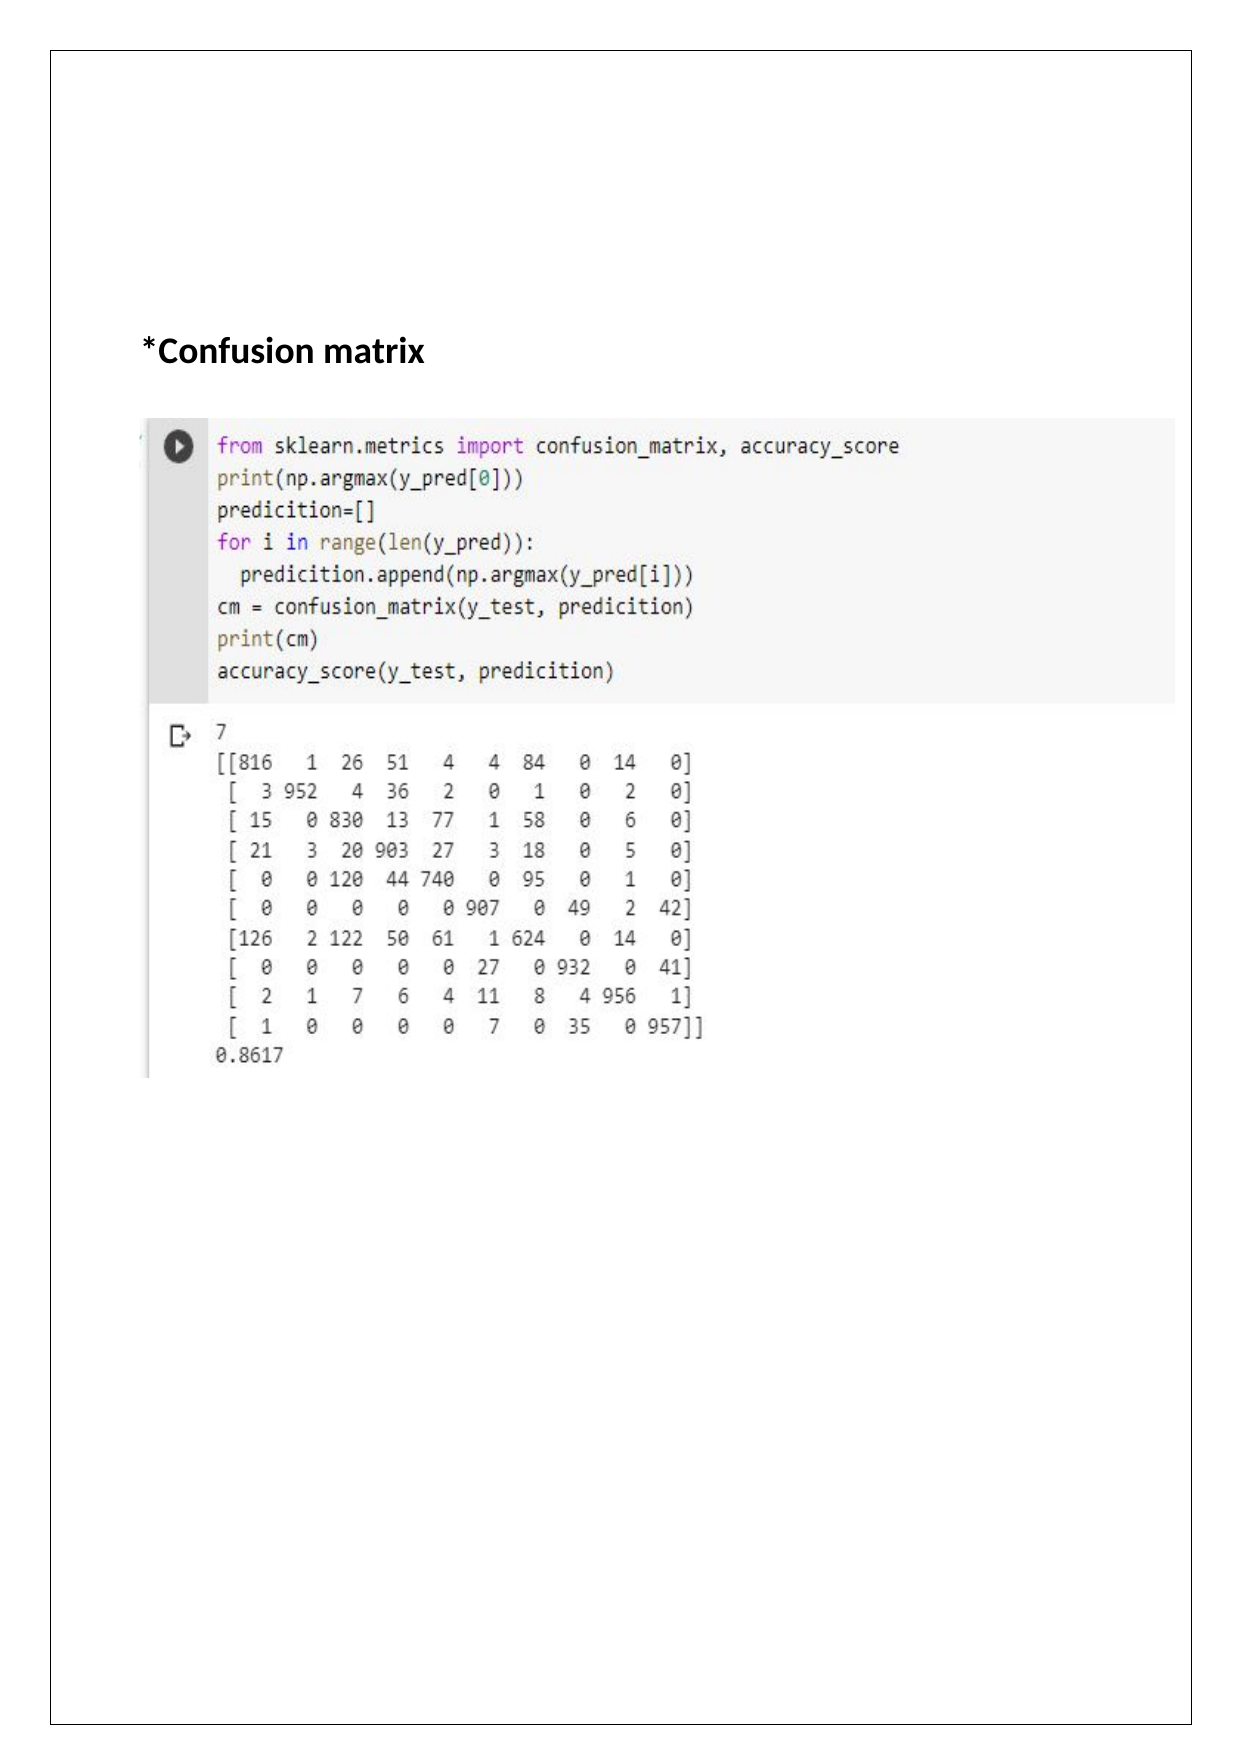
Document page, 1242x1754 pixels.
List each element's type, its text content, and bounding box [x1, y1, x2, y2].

text *Confusion matrix [139, 327, 1175, 373]
picture [139, 418, 1175, 1078]
